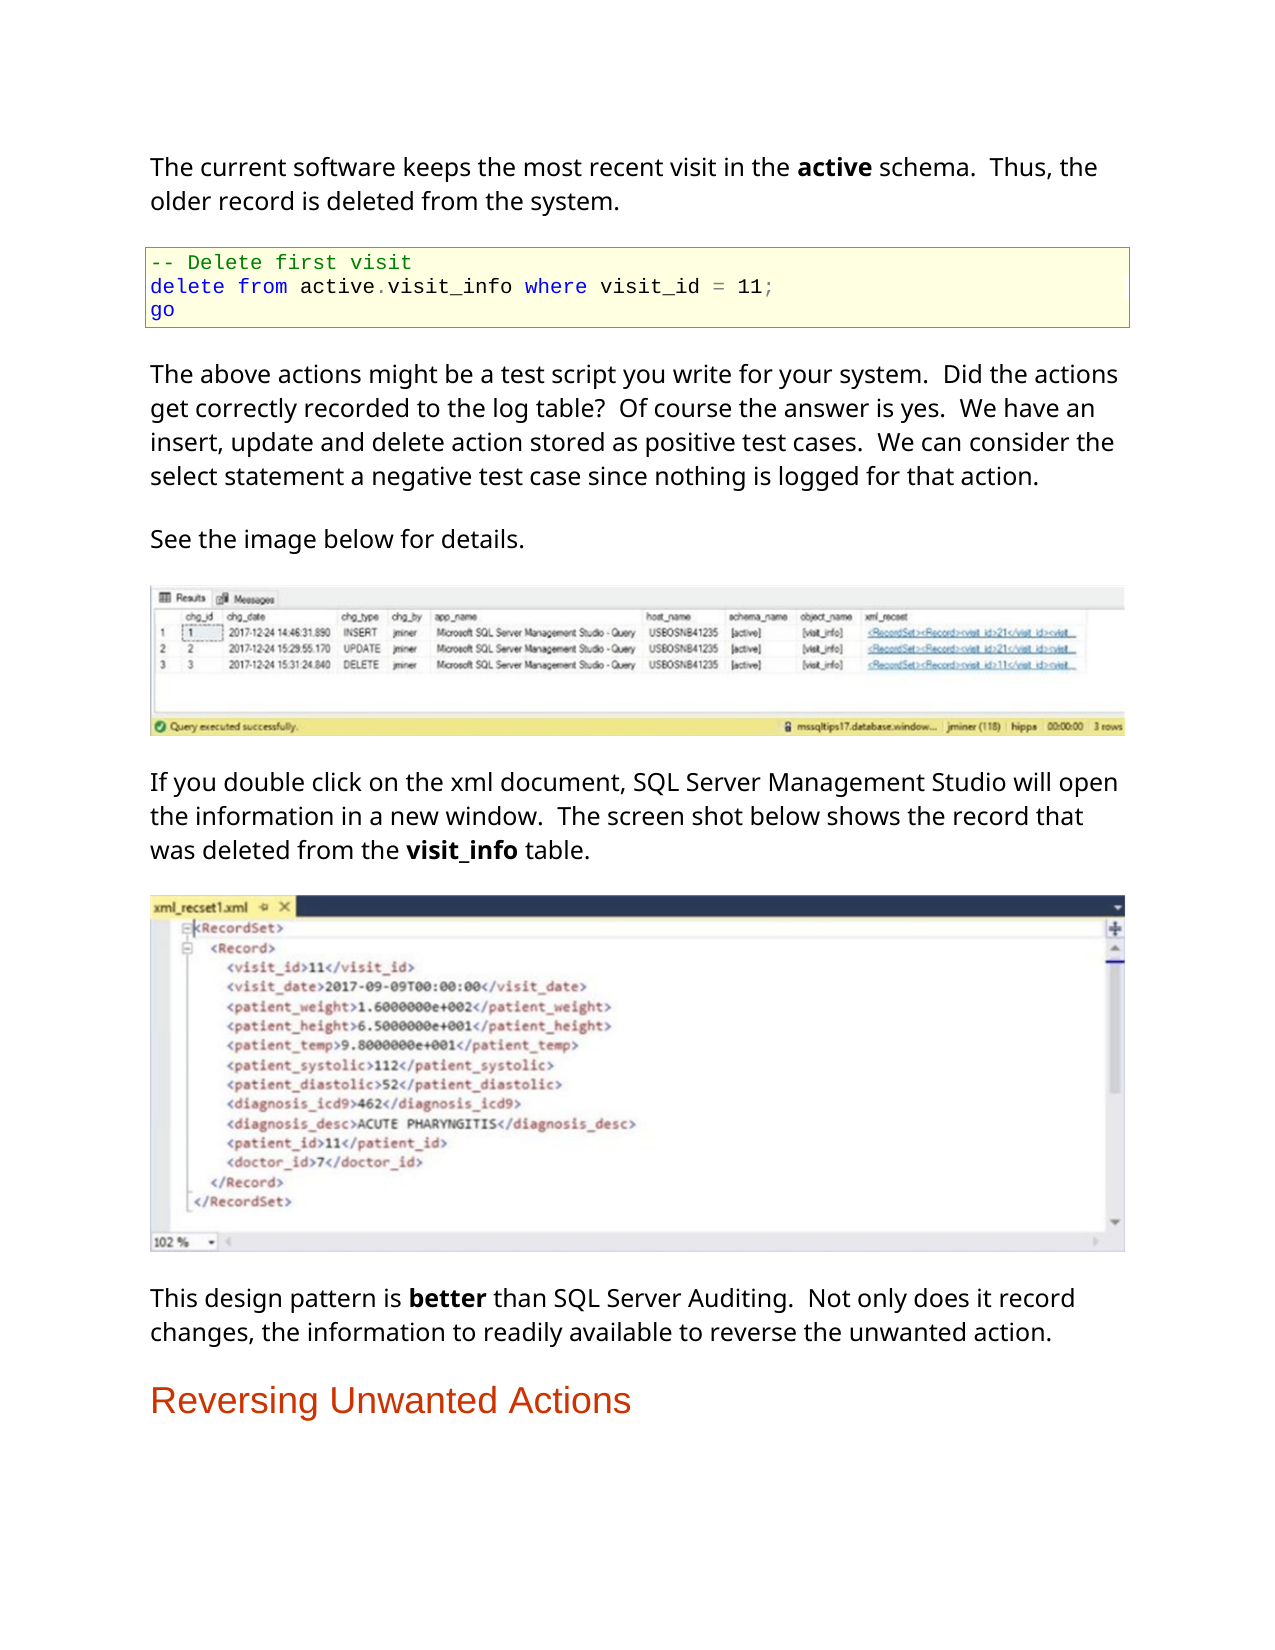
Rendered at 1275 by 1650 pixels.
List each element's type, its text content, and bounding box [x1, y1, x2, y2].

text The current software keeps the most recent visit in the active schema. Thus, the older record is deleted from the system. [150, 150, 1125, 218]
text See the image below for details. [150, 522, 1125, 556]
text If you double click on the xml document, SQL Server Management Studio will open the information in a new window. The screen shot below shows the record that was deleted from the visit_info table. [150, 764, 1125, 867]
text -- Delete first visit [146, 248, 1129, 276]
picture [150, 895, 1125, 1252]
text go [146, 294, 1129, 327]
picture [150, 585, 1125, 736]
text The above actions might be a test script you write for your system. Did the actions get correctly recorded to the log table? Of course the answer is yes. We have an insert, update and delete action stored as positive test cases. We can consider the select statement a negative test case since nothing is logged for that action. [150, 357, 1125, 493]
text delete from active.visit_info where visit_id = 11; [150, 276, 1125, 294]
text Reversing Unwanted Actions [150, 1378, 1125, 1421]
text This design pattern is better than SQL Server Auditing. Not only does it record changes, the information to readily available to reverse the unwanted action. [150, 1281, 1125, 1349]
